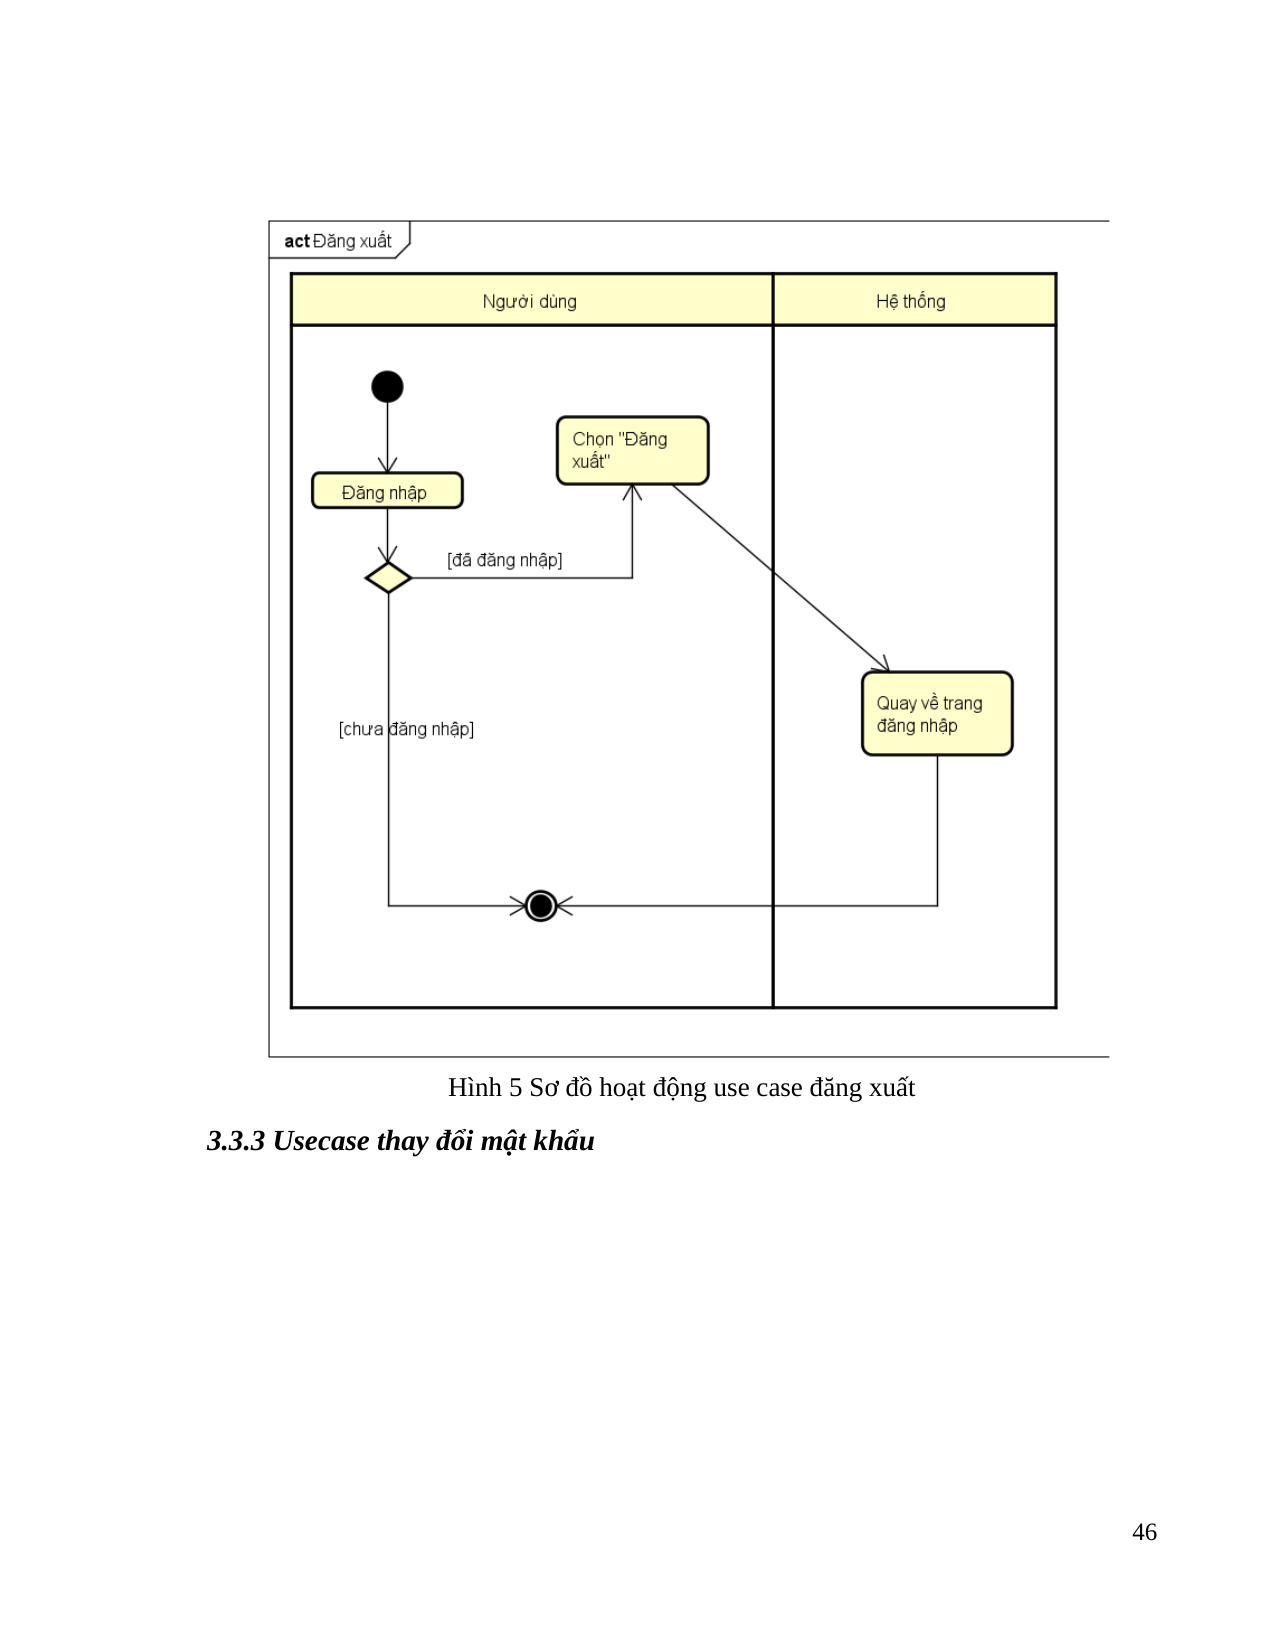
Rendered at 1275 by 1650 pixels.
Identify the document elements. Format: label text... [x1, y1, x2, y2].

picture [254, 206, 1110, 1071]
text 3.3.3 Usecase thay đổi mật khẩu [207, 1123, 1167, 1156]
